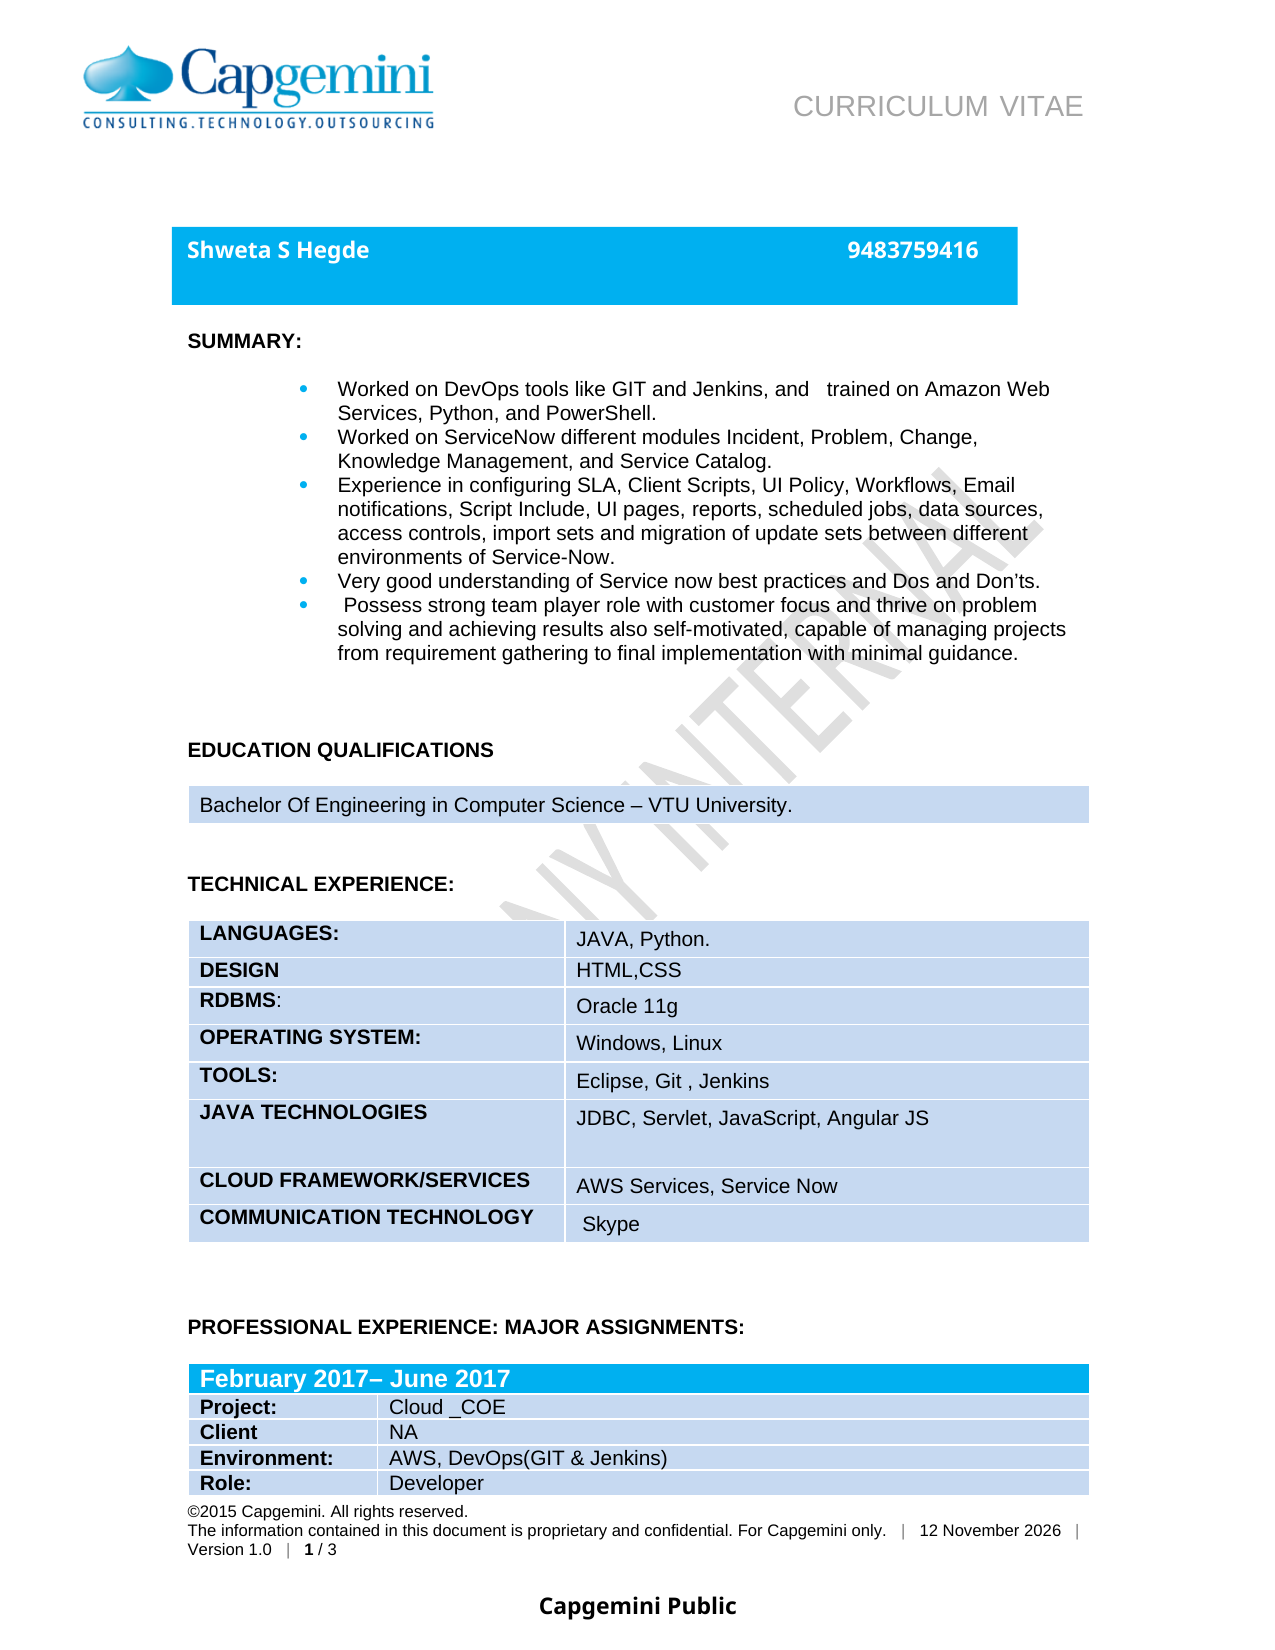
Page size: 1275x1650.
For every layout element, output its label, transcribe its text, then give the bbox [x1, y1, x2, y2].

table_cell RDBMS: [189, 988, 564, 1024]
list Worked on DevOps tools like GIT and Jenkins, and trained on Amazon Web Services, Python, and PowerShell. [300, 376, 1087, 424]
table_cell NA [378, 1420, 1089, 1444]
table_cell JDBC, Servlet, JavaScript, Angular JS [566, 1100, 1089, 1167]
table_cell JAVA TECHNOLOGIES [189, 1100, 564, 1167]
list Experience in configuring SLA, Client Scripts, UI Policy, Workflows, Email notifications, Script Include, UI pages, reports, scheduled jobs, data sources, access controls, import sets and migration of update sets between different environments of Service-Now. [300, 472, 1087, 568]
subtitle SUMMARY: [187, 328, 1087, 352]
table_cell AWS Services, Service Now [566, 1168, 1089, 1204]
table_header Bachelor Of Engineering in Computer Science – VTU University. [189, 786, 1089, 823]
table_cell Environment: [189, 1446, 377, 1469]
table_cell COMMUNICATION TECHNOLOGY [189, 1205, 564, 1242]
subtitle EDUCATION QUALIFICATIONS [187, 737, 1087, 761]
table_cell CLOUD FRAMEWORK/SERVICES [189, 1168, 564, 1204]
table_cell Windows, Linux [566, 1025, 1089, 1061]
table_header LANGUAGES: [189, 921, 564, 957]
table_cell DESIGN [189, 958, 564, 986]
list Very good understanding of Service now best practices and Dos and Don’ts. [300, 568, 1087, 592]
table_cell OPERATING SYSTEM: [189, 1025, 564, 1061]
table_cell TOOLS: [189, 1063, 564, 1099]
table_cell Client [189, 1420, 377, 1444]
table_cell HTML,CSS [566, 958, 1089, 986]
table_cell Cloud _COE [378, 1395, 1089, 1418]
list Worked on ServiceNow different modules Incident, Problem, Change, Knowledge Management, and Service Catalog. [300, 424, 1087, 472]
table_header JAVA, Python. [566, 921, 1089, 957]
table_cell Developer [378, 1471, 1089, 1495]
table_cell Oracle 11g [566, 988, 1089, 1024]
table_cell Skype [566, 1205, 1089, 1242]
picture [81, 43, 437, 132]
subtitle TECHNICAL EXPERIENCE: [187, 872, 1087, 896]
table_cell Role: [189, 1471, 377, 1495]
list Possess strong team player role with customer focus and thrive on problem solving and achieving results also self-motivated, capable of managing projects from requirement gathering to final implementation with minimal guidance. [300, 592, 1087, 664]
table_header February 2017– June 2017 [189, 1364, 1089, 1393]
table_cell Eclipse, Git , Jenkins [566, 1063, 1089, 1099]
subtitle PROFESSIONAL EXPERIENCE: MAJOR ASSIGNMENTS: [187, 1315, 1087, 1339]
table_cell Project: [189, 1395, 377, 1418]
table_cell AWS, DevOps(GIT & Jenkins) [378, 1446, 1089, 1469]
